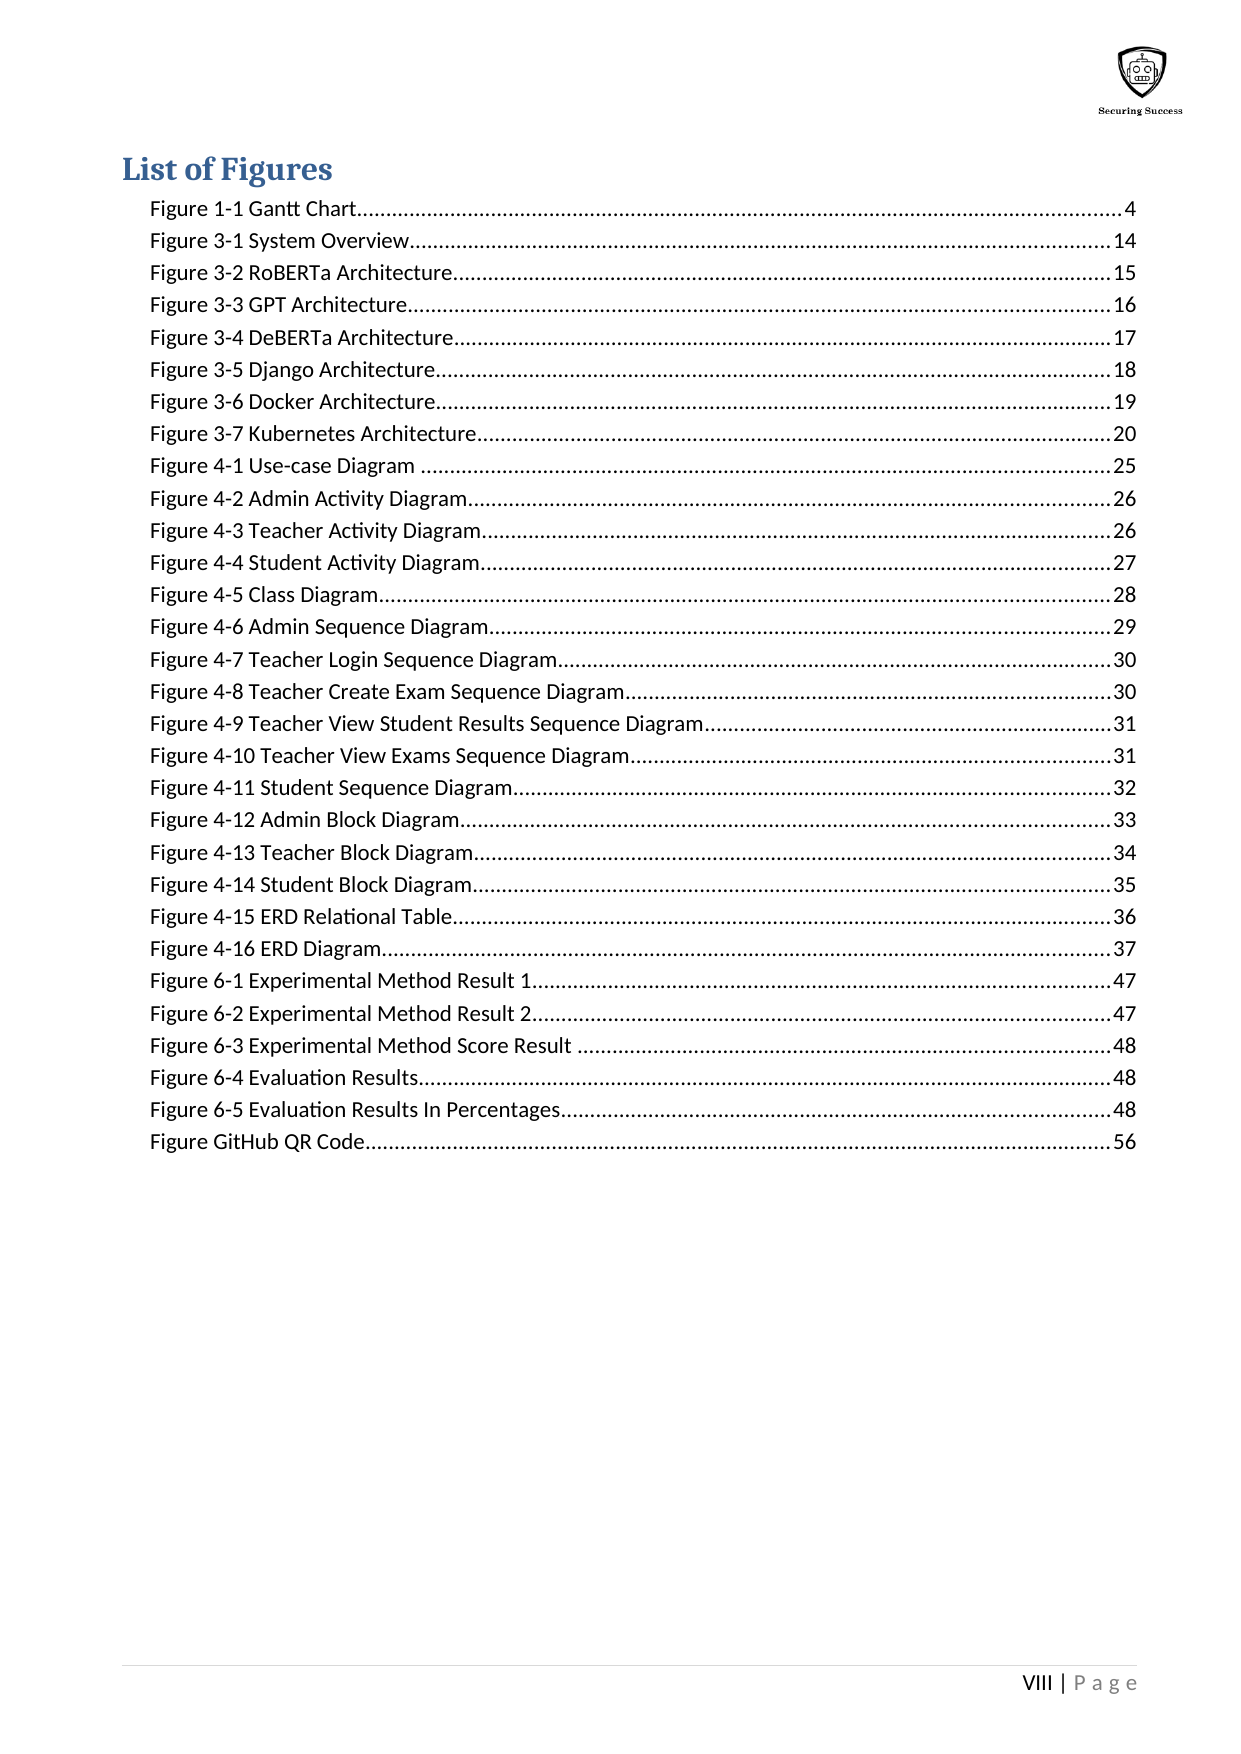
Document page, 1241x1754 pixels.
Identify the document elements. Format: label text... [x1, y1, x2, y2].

text Figure ‎6-3 Experimental Method Score Result 48 [150, 1031, 1137, 1059]
text Figure ‎4-14 Student Block Diagram 35 [150, 870, 1137, 898]
text Figure ‎4-3 Teacher Activity Diagram 26 [150, 516, 1137, 544]
text Figure ‎6-5 Evaluation Results In Percentages 48 [150, 1095, 1137, 1123]
text Figure ‎3-1 System Overview 14 [150, 226, 1137, 254]
text Figure ‎GitHub QR Code 56 [150, 1127, 1137, 1156]
text Figure ‎6-1 Experimental Method Result 1 47 [150, 967, 1137, 994]
text Figure ‎4-9 Teacher View Student Results Sequence Diagram 31 [150, 709, 1137, 737]
text Figure ‎4-2 Admin Activity Diagram 26 [150, 484, 1137, 512]
text List of Figures [122, 150, 1137, 188]
text Figure ‎4-12 Admin Block Diagram 33 [150, 806, 1137, 834]
text Figure ‎6-2 Experimental Method Result 2 47 [150, 999, 1137, 1027]
text Figure ‎4-15 ERD Relational Table 36 [150, 902, 1137, 930]
text Figure ‎4-11 Student Sequence Diagram 32 [150, 773, 1137, 801]
text Figure ‎4-5 Class Diagram 28 [150, 580, 1137, 608]
picture [1090, 26, 1191, 124]
text Figure ‎4-10 Teacher View Exams Sequence Diagram 31 [150, 741, 1137, 769]
text Figure ‎3-4 DeBERTa Architecture 17 [150, 323, 1137, 351]
text Figure ‎4-6 Admin Sequence Diagram 29 [150, 612, 1137, 641]
text Figure ‎3-3 GPT Architecture 16 [150, 291, 1137, 319]
text Figure ‎4-16 ERD Diagram 37 [150, 934, 1137, 962]
text Figure ‎3-2 RoBERTa Architecture 15 [150, 258, 1137, 286]
text Figure ‎4-8 Teacher Create Exam Sequence Diagram 30 [150, 677, 1137, 705]
text Figure ‎3-7 Kubernetes Architecture 20 [150, 419, 1137, 447]
text Figure ‎4-1 Use-case Diagram 25 [150, 452, 1137, 479]
text Figure ‎4-4 Student Activity Diagram 27 [150, 548, 1137, 576]
text Figure ‎4-7 Teacher Login Sequence Diagram 30 [150, 645, 1137, 673]
text Figure ‎3-5 Django Architecture 18 [150, 355, 1137, 383]
text Figure ‎1-1 Gantt Chart 4 [150, 194, 1137, 222]
text Figure ‎6-4 Evaluation Results 48 [150, 1063, 1137, 1091]
text Figure ‎3-6 Docker Architecture 19 [150, 387, 1137, 415]
text Figure ‎4-13 Teacher Block Diagram 34 [150, 838, 1137, 866]
